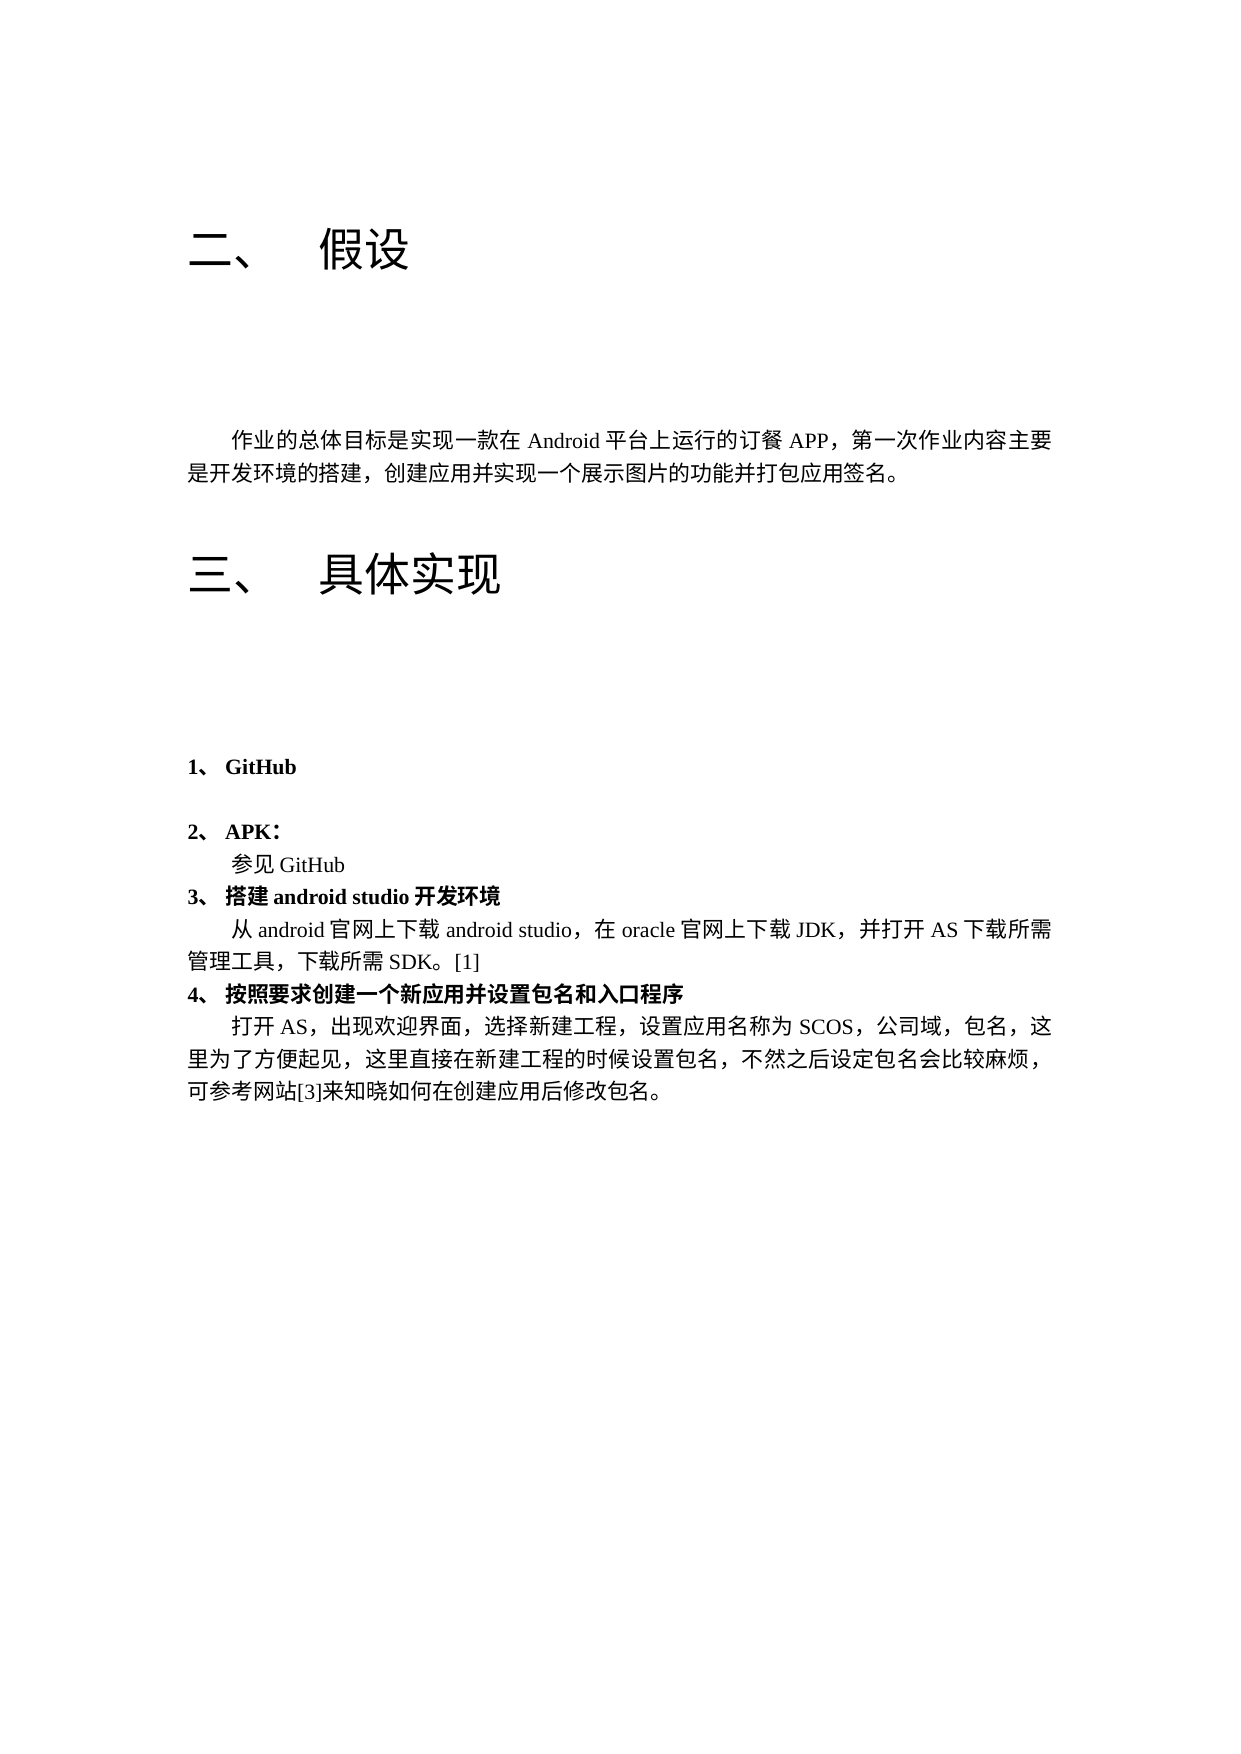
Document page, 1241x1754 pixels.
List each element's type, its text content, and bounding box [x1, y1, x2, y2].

text 打开AS，出现欢迎界面，选择新建工程，设置应用名称为SCOS，公司域，包名，这里为了方便起见，这里直接在新建工程的时候设置包名，不然之后设定包名会比较麻烦，可参考网站[3]来知晓如何在创建应用后修改包名。 [187, 1009, 1053, 1106]
list APK： [187, 814, 1053, 846]
text 参见GitHub [187, 846, 1053, 879]
text 从android官网上下载android studio，在oracle官网上下载JDK，并打开AS下载所需管理工具，下载所需SDK。[1] [187, 911, 1053, 976]
list 按照要求创建一个新应用并设置包名和入口程序 [187, 976, 1053, 1009]
list GitHub [187, 749, 1053, 781]
list 搭建android studio开发环境 [187, 879, 1053, 911]
text 作业的总体目标是实现一款在Android平台上运行的订餐APP，第一次作业内容主要是开发环境的搭建，创建应用并实现一个展示图片的功能并打包应用签名。 [187, 423, 1053, 488]
subtitle 假设 [187, 197, 1053, 295]
subtitle 具体实现 [187, 523, 1053, 621]
